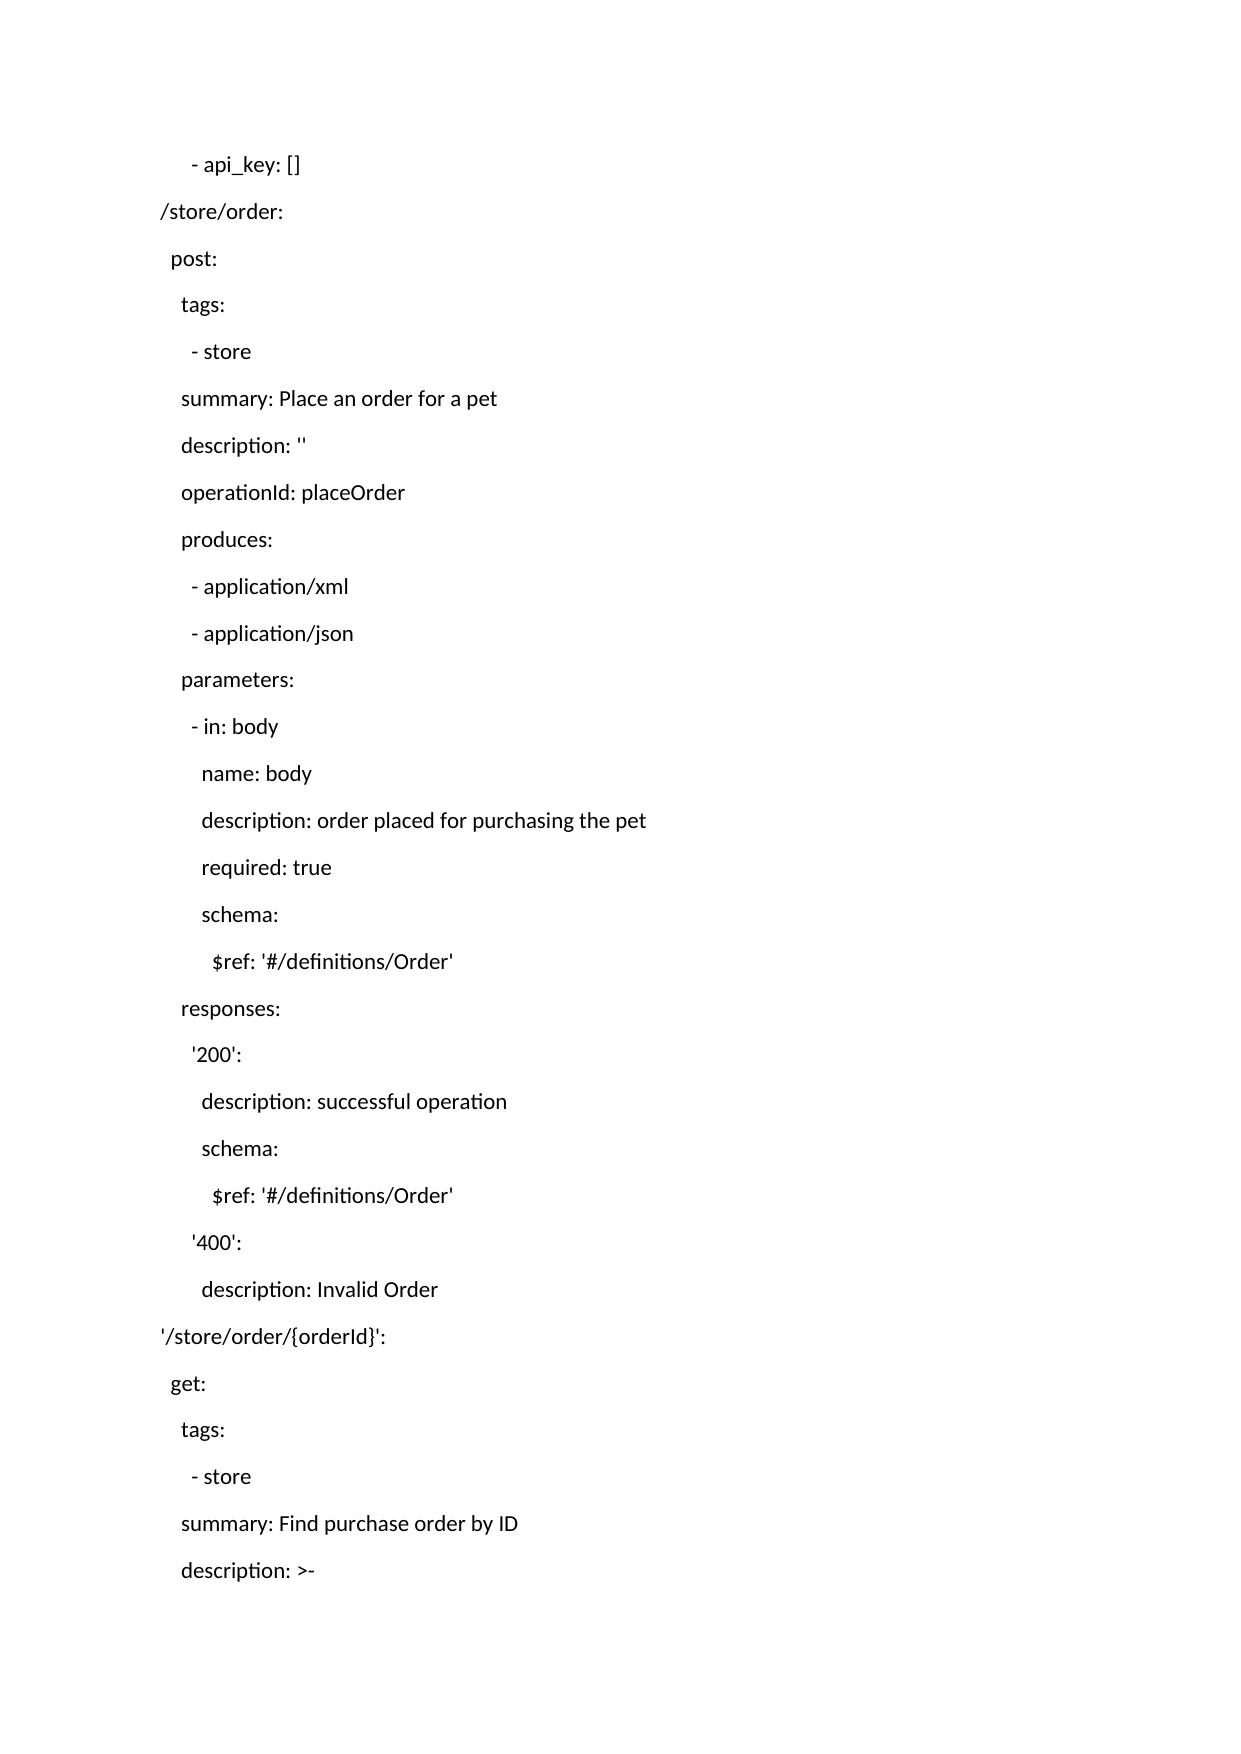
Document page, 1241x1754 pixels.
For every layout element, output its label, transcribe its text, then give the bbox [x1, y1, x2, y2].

text description: >- [150, 1556, 1090, 1584]
text get: [150, 1369, 1090, 1397]
text summary: Place an order for a pet [150, 384, 1090, 412]
text description: successful operation [150, 1087, 1090, 1116]
text produces: [150, 525, 1090, 553]
text summary: Find purchase order by ID [150, 1509, 1090, 1537]
text $ref: '#/definitions/Order' [150, 1181, 1090, 1209]
text description: '' [150, 431, 1090, 459]
text - api_key: [] [150, 150, 1090, 178]
text - in: body [150, 712, 1090, 741]
text description: order placed for purchasing the pet [150, 806, 1090, 834]
text required: true [150, 853, 1090, 881]
text '400': [150, 1228, 1090, 1256]
text - application/xml [150, 572, 1090, 600]
text name: body [150, 759, 1090, 787]
text operationId: placeOrder [150, 478, 1090, 506]
text - application/json [150, 619, 1090, 647]
text schema: [150, 900, 1090, 928]
text description: Invalid Order [150, 1275, 1090, 1303]
text schema: [150, 1134, 1090, 1162]
text - store [150, 1462, 1090, 1491]
text responses: [150, 994, 1090, 1022]
text post: [150, 244, 1090, 272]
text parameters: [150, 666, 1090, 694]
text $ref: '#/definitions/Order' [150, 947, 1090, 975]
text tags: [150, 1416, 1090, 1444]
text '200': [150, 1041, 1090, 1069]
text '/store/order/{orderId}': [150, 1322, 1090, 1350]
text tags: [150, 291, 1090, 319]
text - store [150, 337, 1090, 366]
text /store/order: [150, 197, 1090, 225]
